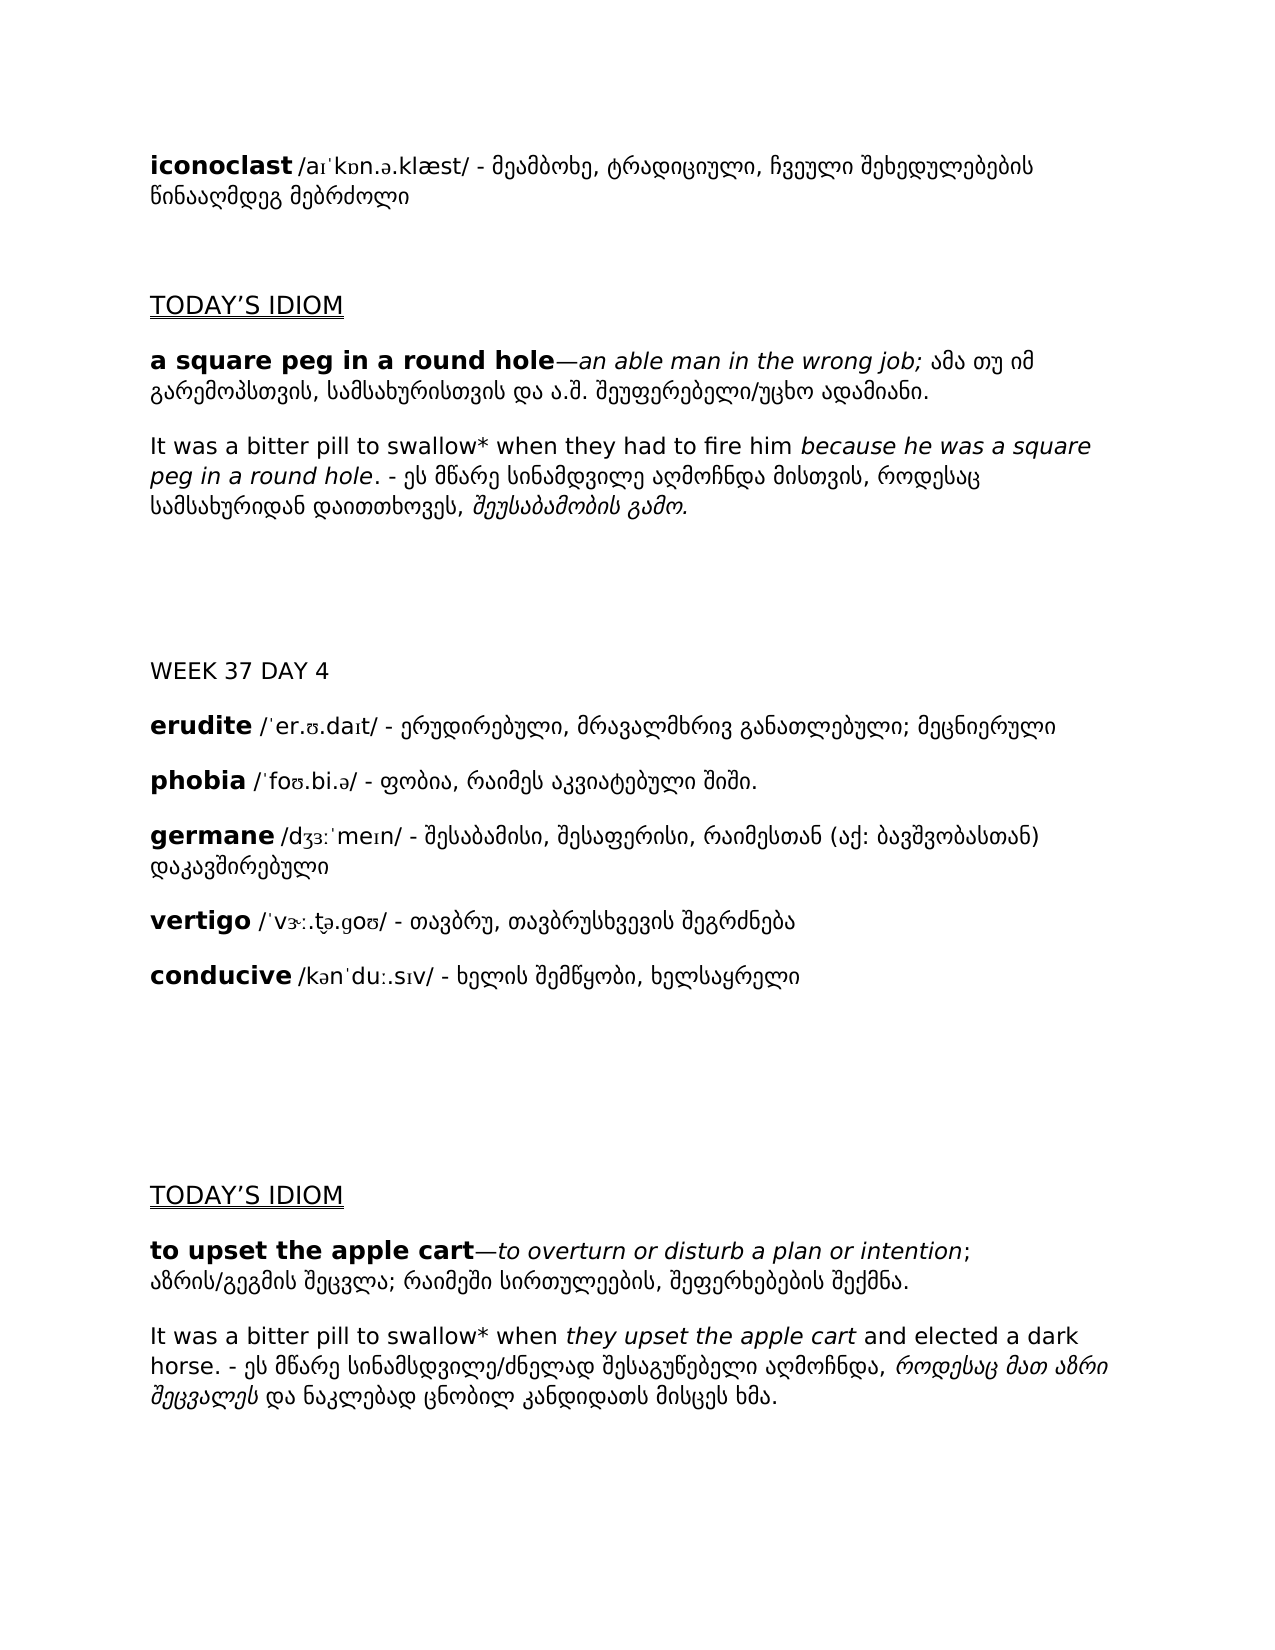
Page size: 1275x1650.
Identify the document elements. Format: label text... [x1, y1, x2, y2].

text phobia /ˈfoʊ.bi.ə/ - ფობია, რაიმეს აკვიატებული შიში. [150, 765, 1125, 795]
text vertigo /ˈvɝː.t̬ə.ɡoʊ/ - თავბრუ, თავბრუსხვევის შეგრძნება [150, 905, 1125, 935]
text It was a bitter pill to swallow* when they upset the apple cart and elected a dark horse. - ეს მწარე სინამსდვილე/ძნელად შესაგუწებელი აღმოჩნდა, როდესაც მათ აზრი შეცვალეს და ნაკლებად ცნობილ კანდიდათს მისცეს ხმა. [150, 1320, 1125, 1410]
text TODAY’S IDIOM [150, 1180, 1125, 1210]
text to upset the apple cart—to overturn or disturb a plan or intention; აზრის/გეგმის შეცვლა; რაიმეში სირთულეების, შეფერხებების შექმნა. [150, 1235, 1125, 1295]
text iconoclast /aɪˈkɒn.ə.klæst/ - მეამბოხე, ტრადიციული, ჩვეული შეხედულებების წინააღმდეგ მებრძოლი [150, 150, 1125, 210]
text It was a bitter pill to swallow* when they had to fire him because he was a square peg in a round hole. - ეს მწარე სინამდვილე აღმოჩნდა მისთვის, როდესაც სამსახურიდან დაითთხოვეს, შეუსაბამობის გამო. [150, 430, 1125, 520]
text conducive /kənˈduː.sɪv/ - ხელის შემწყობი, ხელსაყრელი [150, 960, 1125, 990]
text germane /dʒɜːˈmeɪn/ - შესაბამისი, შესაფერისი, რაიმესთან (აქ: ბავშვობასთან) დაკავშირებული [150, 820, 1125, 880]
text a square peg in a round hole—an able man in the wrong job; ამა თუ იმ გარემოპსთვის, სამსახურისთვის და ა.შ. შეუფერებელი/უცხო ადამიანი. [150, 345, 1125, 405]
text erudite /ˈer.ʊ.daɪt/ - ერუდირებული, მრავალმხრივ განათლებული; მეცნიერული [150, 710, 1125, 740]
text WEEK 37 DAY 4 [150, 655, 1125, 685]
text TODAY’S IDIOM [150, 290, 1125, 320]
